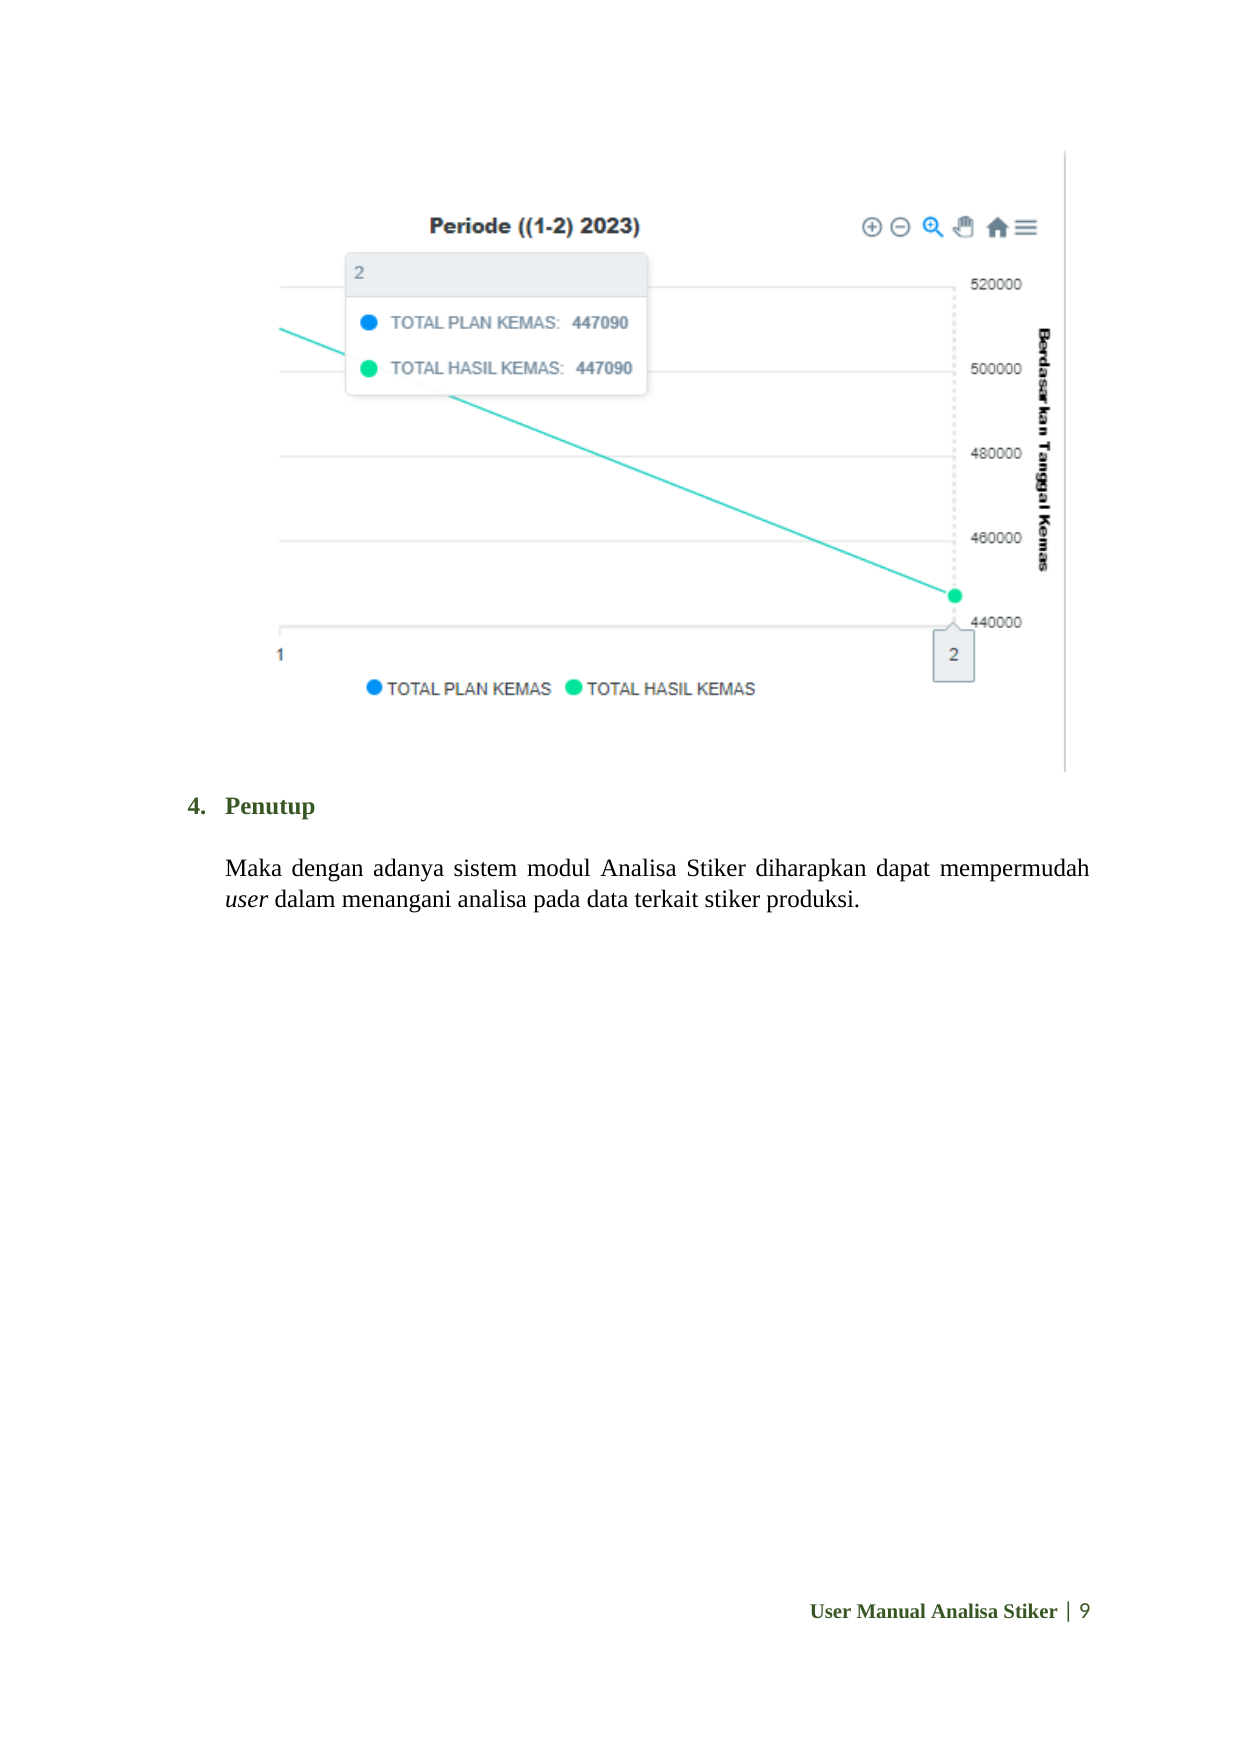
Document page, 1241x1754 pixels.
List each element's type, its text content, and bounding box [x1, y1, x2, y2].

picture [248, 150, 1066, 772]
list Penutup [187, 791, 1090, 819]
list Maka dengan adanya sistem modul Analisa Stiker diharapkan dapat mempermudah user dalam menangani analisa pada data terkait stiker produksi. [225, 853, 1090, 913]
